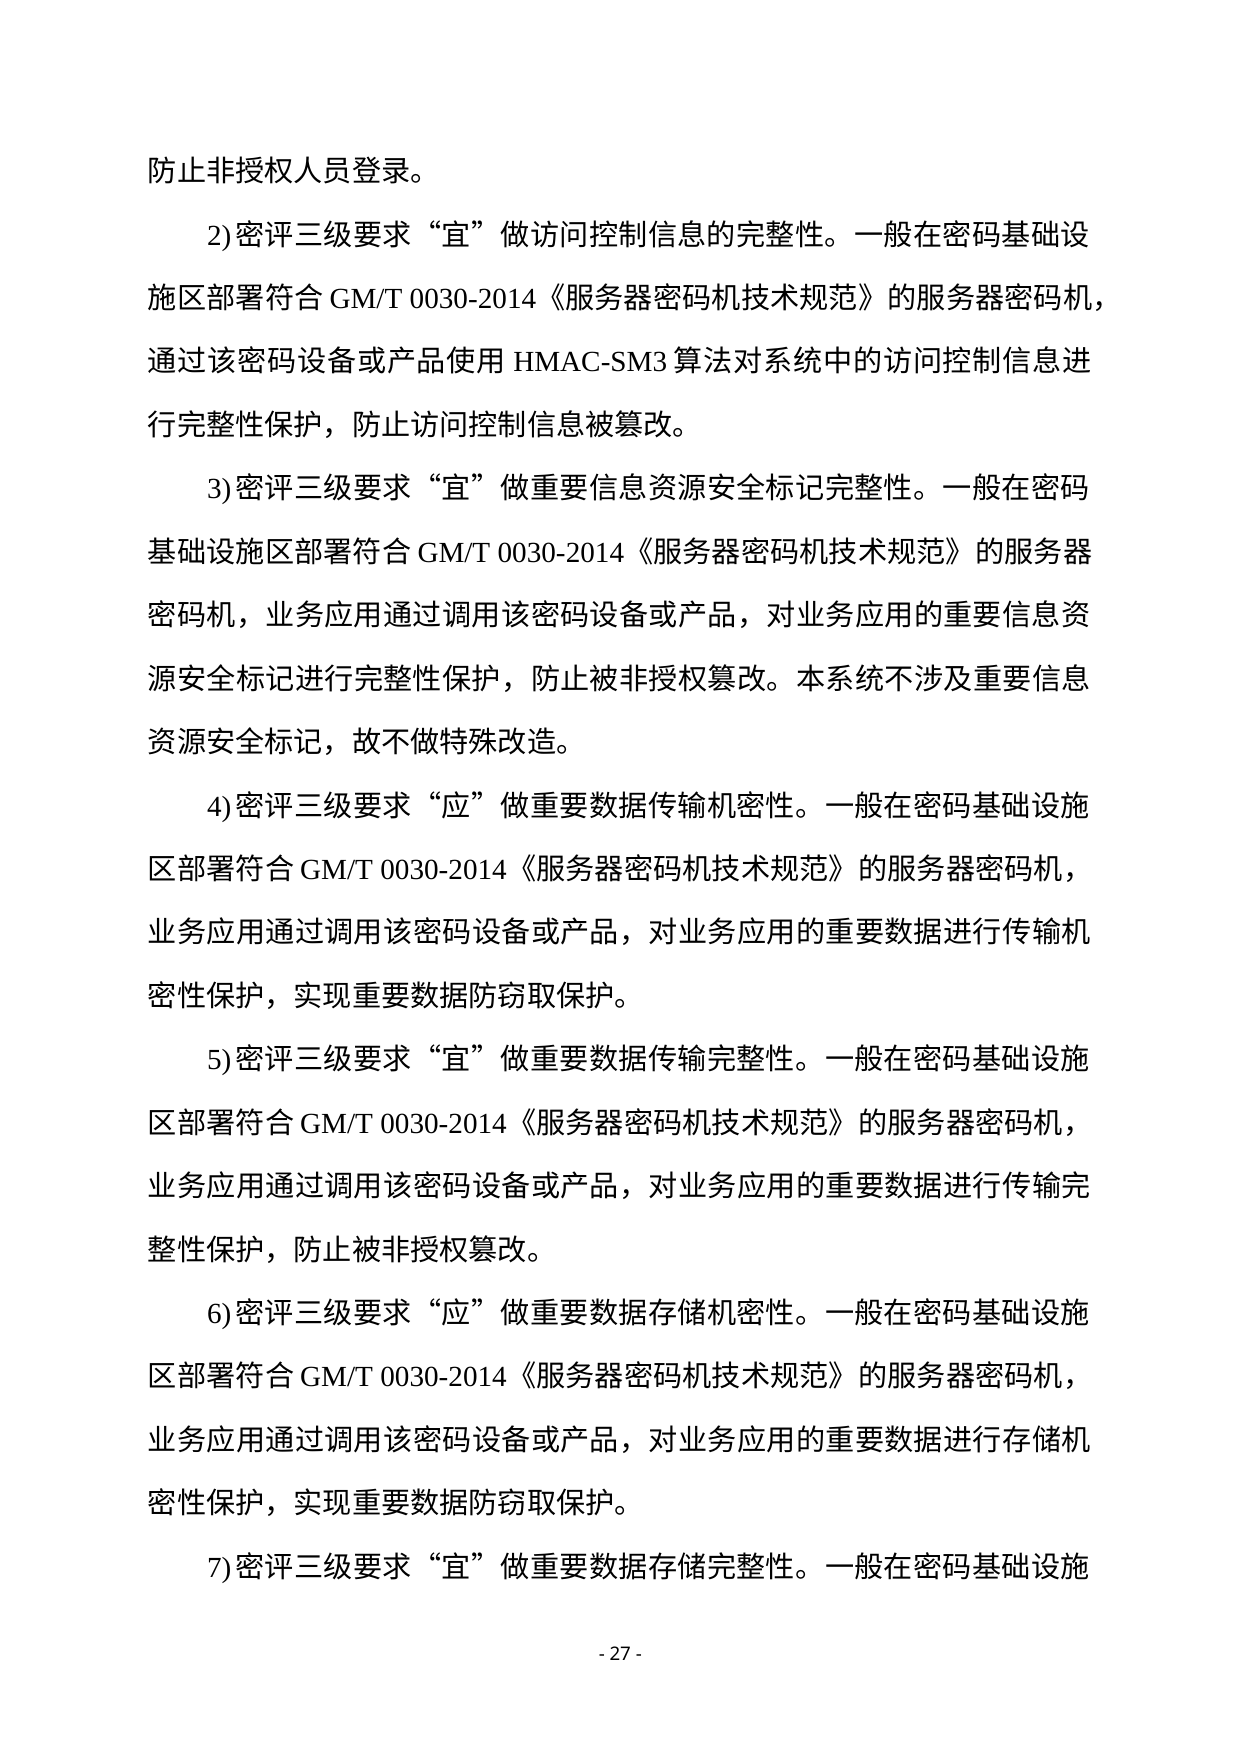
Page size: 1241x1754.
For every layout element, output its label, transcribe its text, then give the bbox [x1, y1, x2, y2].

list 密评三级要求“应”做重要数据存储机密性。一般在密码基础设施区部署符合GM/T 0030-2014《服务器密码机技术规范》的服务器密码机，业务应用通过调用该密码设备或产品，对业务应用的重要数据进行存储机密性保护，实现重要数据防窃取保护。 [148, 1289, 1092, 1522]
list 密评三级要求“宜”做重要数据存储完整性。一般在密码基础设施区部署符合GM/T 0030-2014《服务器密码机技术规范》的服务器密码机，业务应用通过调用该密码设备或产品，对业务应用的重要数据进行存储完整性保护，实现重要数据防篡改保护。 [148, 1543, 1092, 1586]
list 密评三级要求“宜”做重要数据传输完整性。一般在密码基础设施区部署符合GM/T 0030-2014《服务器密码机技术规范》的服务器密码机，业务应用通过调用该密码设备或产品，对业务应用的重要数据进行传输完整性保护，防止被非授权篡改。 [148, 1036, 1092, 1268]
list 密评三级要求“应”做重要数据传输机密性。一般在密码基础设施区部署符合GM/T 0030-2014《服务器密码机技术规范》的服务器密码机，业务应用通过调用该密码设备或产品，对业务应用的重要数据进行传输机密性保护，实现重要数据防窃取保护。 [148, 782, 1092, 1015]
list 密评三级要求“宜”做重要信息资源安全标记完整性。一般在密码基础设施区部署符合GM/T 0030-2014《服务器密码机技术规范》的服务器密码机，业务应用通过调用该密码设备或产品，对业务应用的重要信息资源安全标记进行完整性保护，防止被非授权篡改。本系统不涉及重要信息资源安全标记，故不做特殊改造。 [148, 465, 1092, 761]
list 密评三级要求“宜”做访问控制信息的完整性。一般在密码基础设施区部署符合GM/T 0030-2014《服务器密码机技术规范》的服务器密码机，通过该密码设备或产品使用HMAC-SM3算法对系统中的访问控制信息进行完整性保护，防止访问控制信息被篡改。 [148, 211, 1092, 444]
